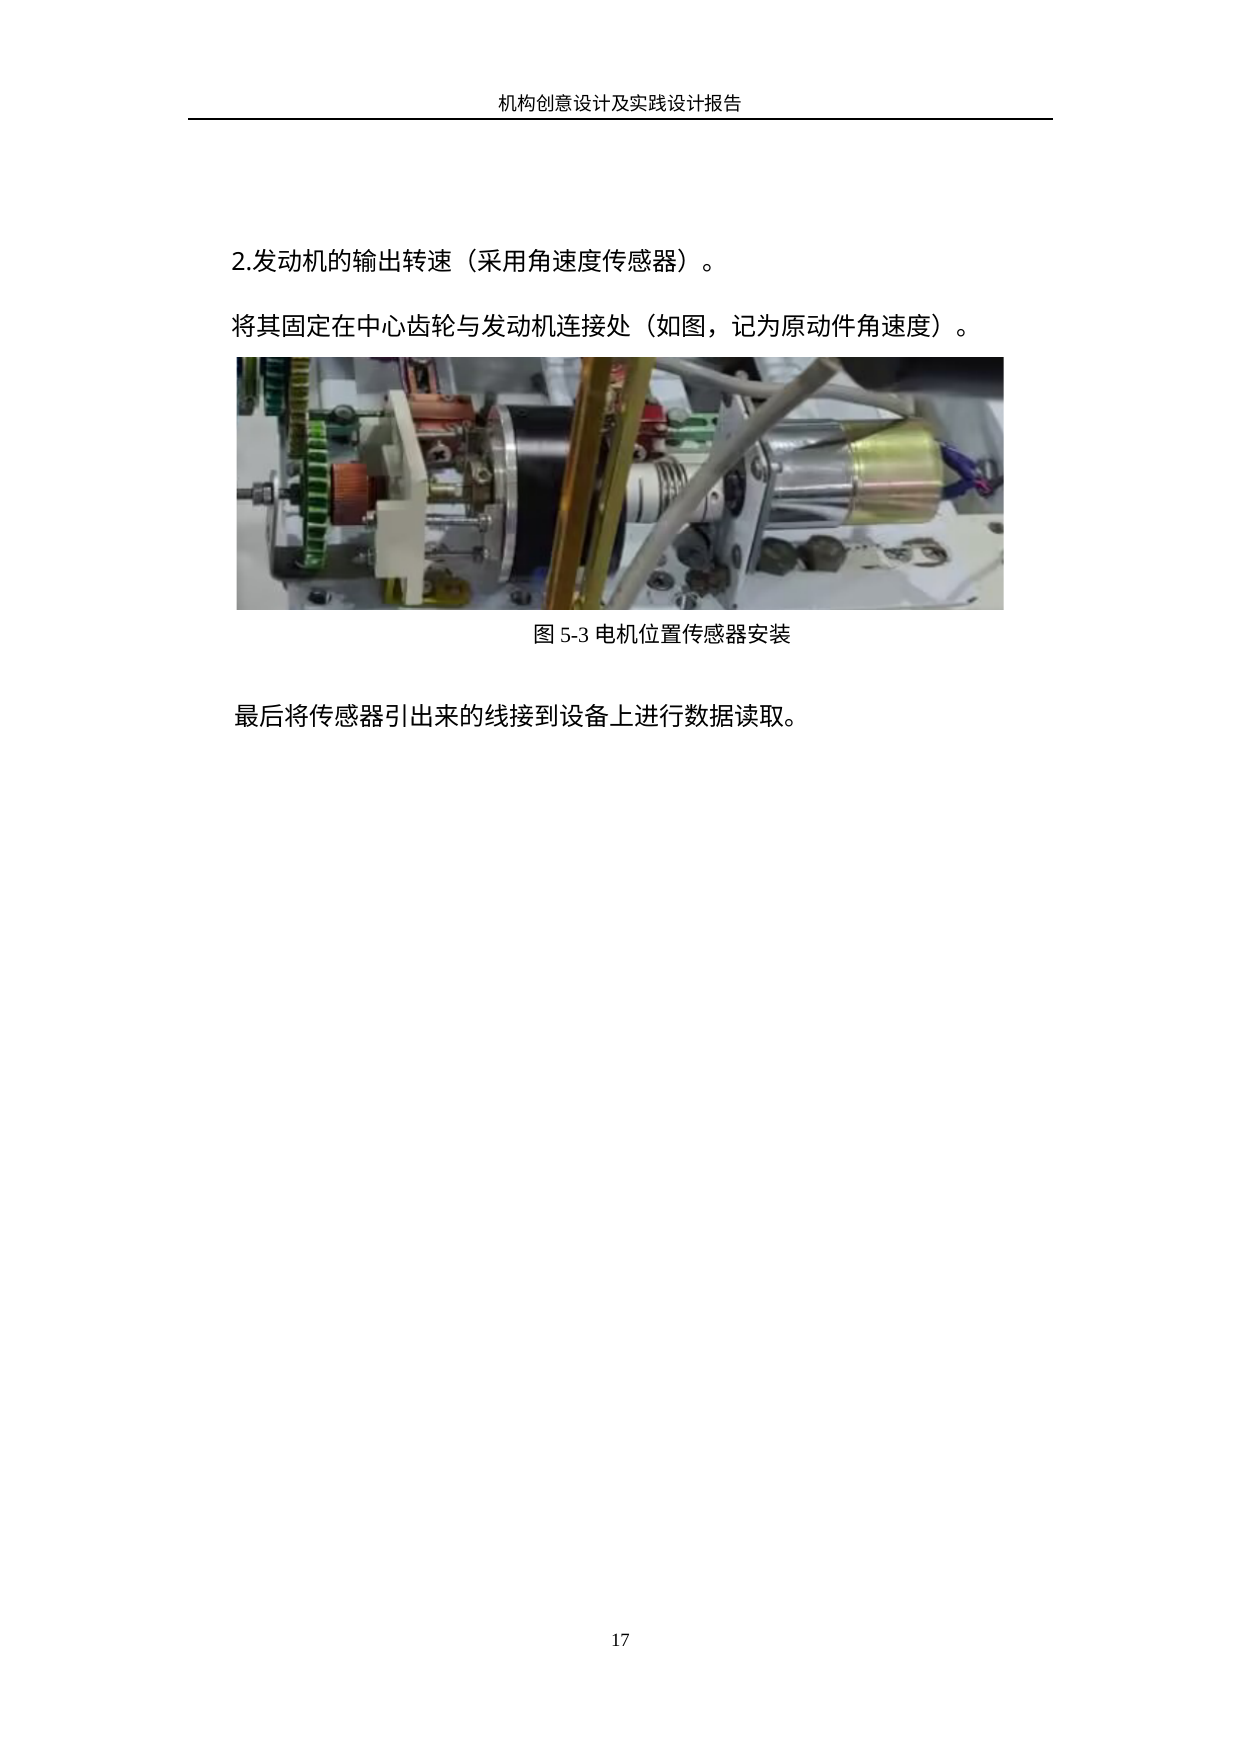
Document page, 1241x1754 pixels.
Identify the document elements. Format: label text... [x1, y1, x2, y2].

list 图5-3 电机位置传感器安装 [272, 617, 1053, 649]
text 2.发动机的输出转速（采用角速度传感器）。 [187, 227, 1053, 292]
text 将其固定在中心齿轮与发动机连接处（如图，记为原动件角速度）。 [187, 292, 1053, 357]
text 最后将传感器引出来的线接到设备上进行数据读取。 [187, 682, 1053, 747]
picture [236, 357, 1004, 610]
